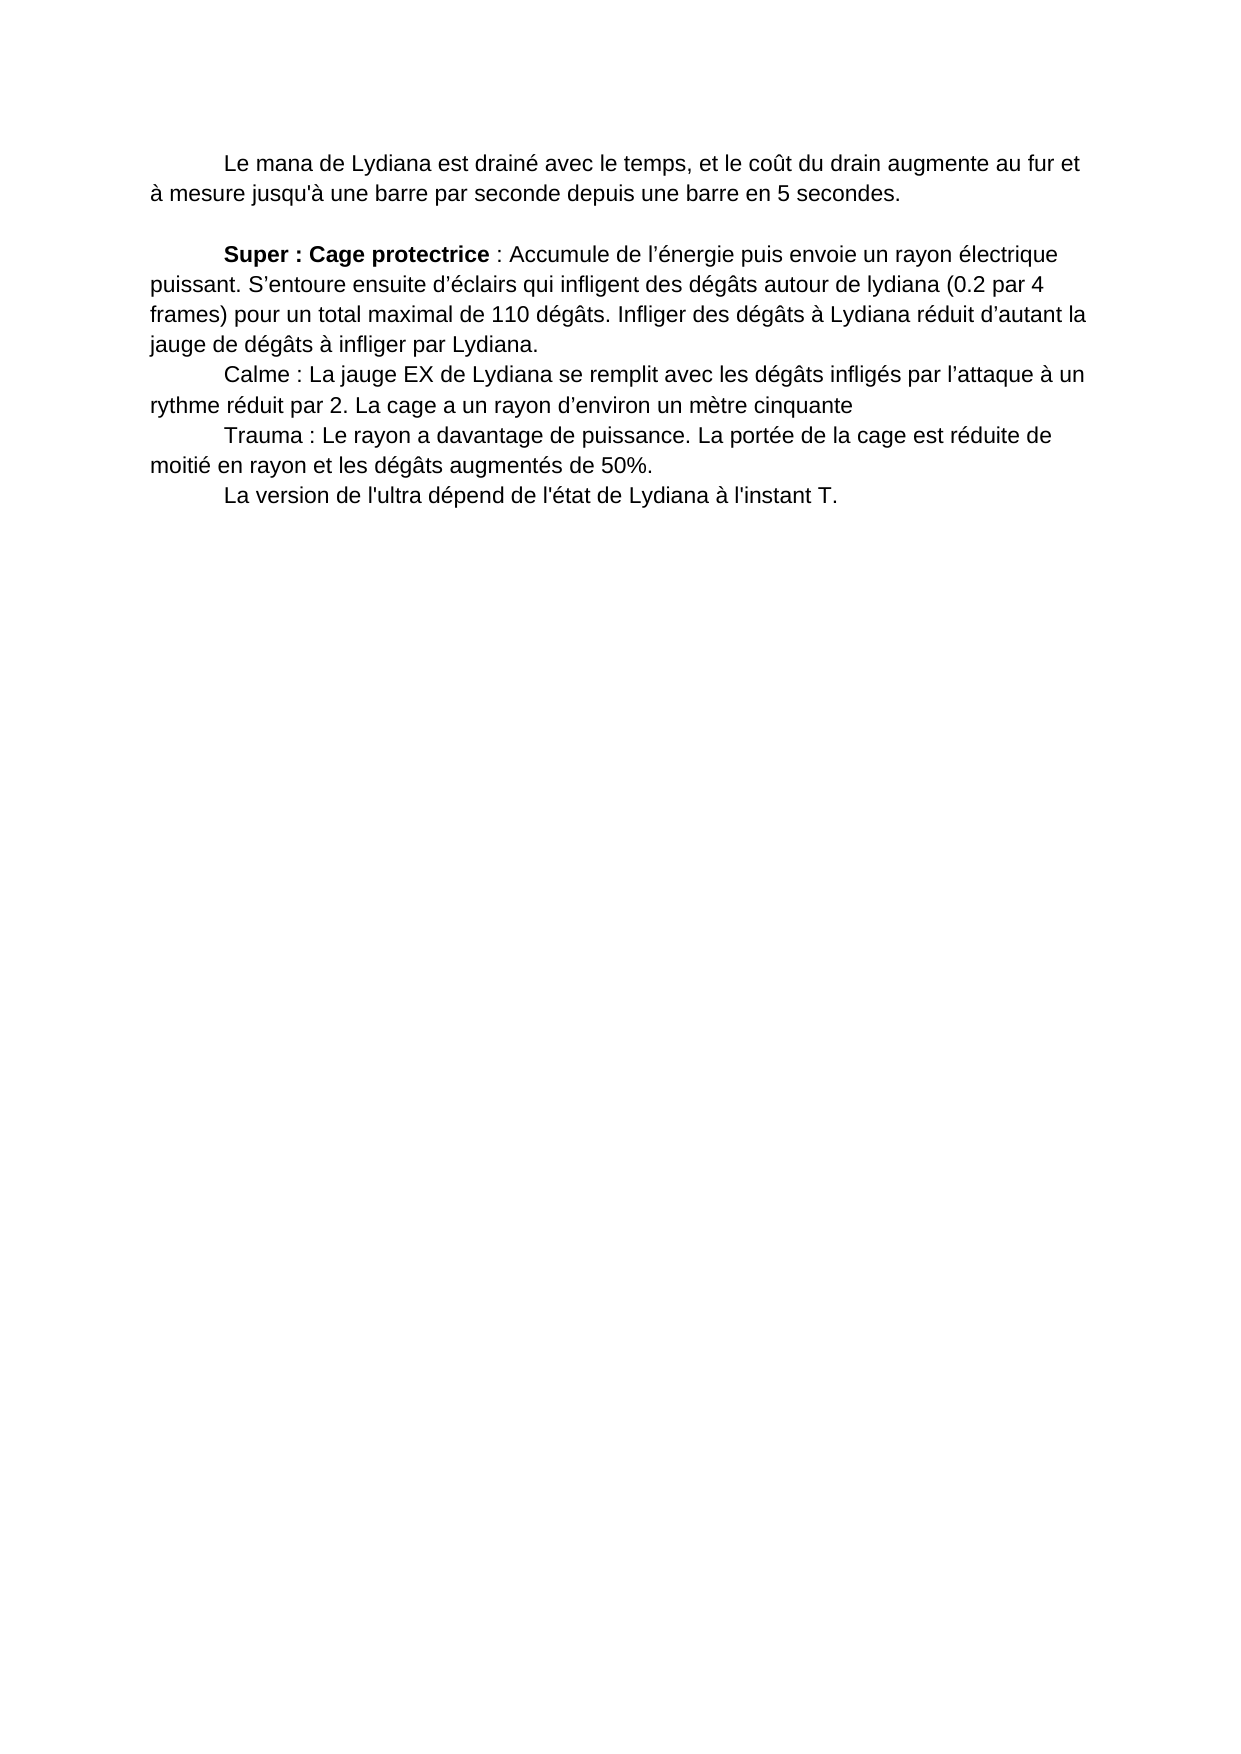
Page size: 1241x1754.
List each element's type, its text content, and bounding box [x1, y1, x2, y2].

text Calme : La jauge EX de Lydiana se remplit avec les dégâts infligés par l’attaque à un rythme réduit par 2. La cage a un rayon d’environ un mètre cinquante [150, 361, 1090, 418]
text La version de l'ultra dépend de l'état de Lydiana à l'instant T. [150, 482, 1090, 509]
text Super : Cage protectrice : Accumule de l’énergie puis envoie un rayon électrique puissant. S’entoure ensuite d’éclairs qui infligent des dégâts autour de lydiana (0.2 par 4 frames) pour un total maximal de 110 dégâts. Infliger des dégâts à Lydiana réduit d’autant la jauge de dégâts à infliger par Lydiana. [150, 241, 1090, 358]
text Le mana de Lydiana est drainé avec le temps, et le coût du drain augmente au fur et à mesure jusqu'à une barre par seconde depuis une barre en 5 secondes. [150, 150, 1090, 207]
text Trauma : Le rayon a davantage de puissance. La portée de la cage est réduite de moitié en rayon et les dégâts augmentés de 50%. [150, 422, 1090, 478]
